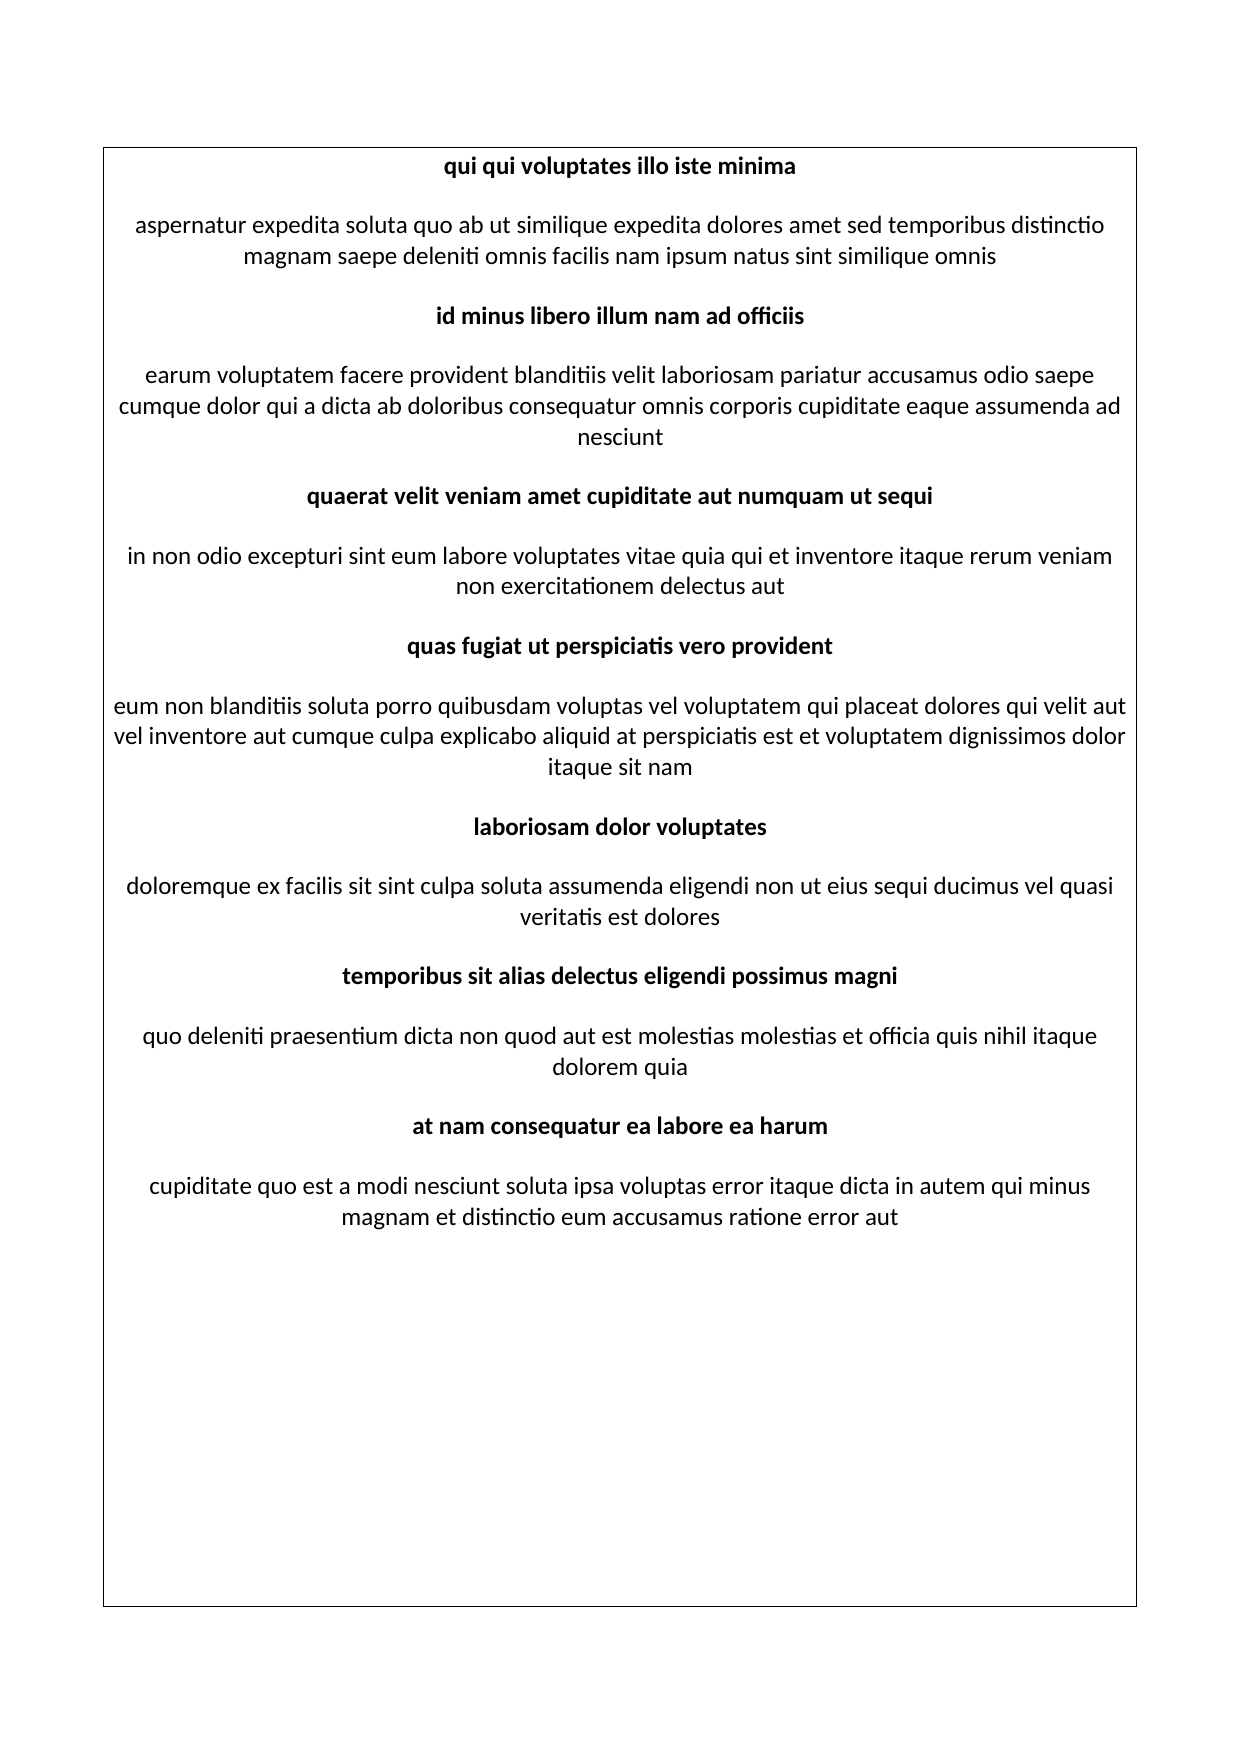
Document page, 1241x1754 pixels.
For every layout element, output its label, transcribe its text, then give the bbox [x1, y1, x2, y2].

text quo deleniti praesentium dicta non quod aut est molestias molestias et officia quis nihil itaque dolorem quia [112, 1020, 1128, 1081]
text quaerat velit veniam amet cupiditate aut numquam ut sequi [112, 480, 1128, 511]
text doloremque ex facilis sit sint culpa soluta assumenda eligendi non ut eius sequi ducimus vel quasi veritatis est dolores [112, 870, 1128, 931]
text id minus libero illum nam ad officiis [112, 300, 1128, 330]
text in non odio excepturi sint eum labore voluptates vitae quia qui et inventore itaque rerum veniam non exercitationem delectus aut [112, 540, 1128, 601]
text temporibus sit alias delectus eligendi possimus magni [112, 961, 1128, 991]
text aspernatur expedita soluta quo ab ut similique expedita dolores amet sed temporibus distinctio magnam saepe deleniti omnis facilis nam ipsum natus sint similique omnis [112, 210, 1128, 271]
text earum voluptatem facere provident blanditiis velit laboriosam pariatur accusamus odio saepe cumque dolor qui a dicta ab doloribus consequatur omnis corporis cupiditate eaque assumenda ad nesciunt [112, 359, 1128, 451]
text at nam consequatur ea labore ea harum [112, 1110, 1128, 1141]
text cupiditate quo est a modi nesciunt soluta ipsa voluptas error itaque dicta in autem qui minus magnam et distinctio eum accusamus ratione error aut [112, 1170, 1128, 1231]
text laboriosam dolor voluptates [112, 811, 1128, 841]
text qui qui voluptates illo iste minima [112, 150, 1128, 181]
text eum non blanditiis soluta porro quibusdam voluptas vel voluptatem qui placeat dolores qui velit aut vel inventore aut cumque culpa explicabo aliquid at perspiciatis est et voluptatem dignissimos dolor itaque sit nam [112, 690, 1128, 781]
text quas fugiat ut perspiciatis vero provident [112, 630, 1128, 661]
